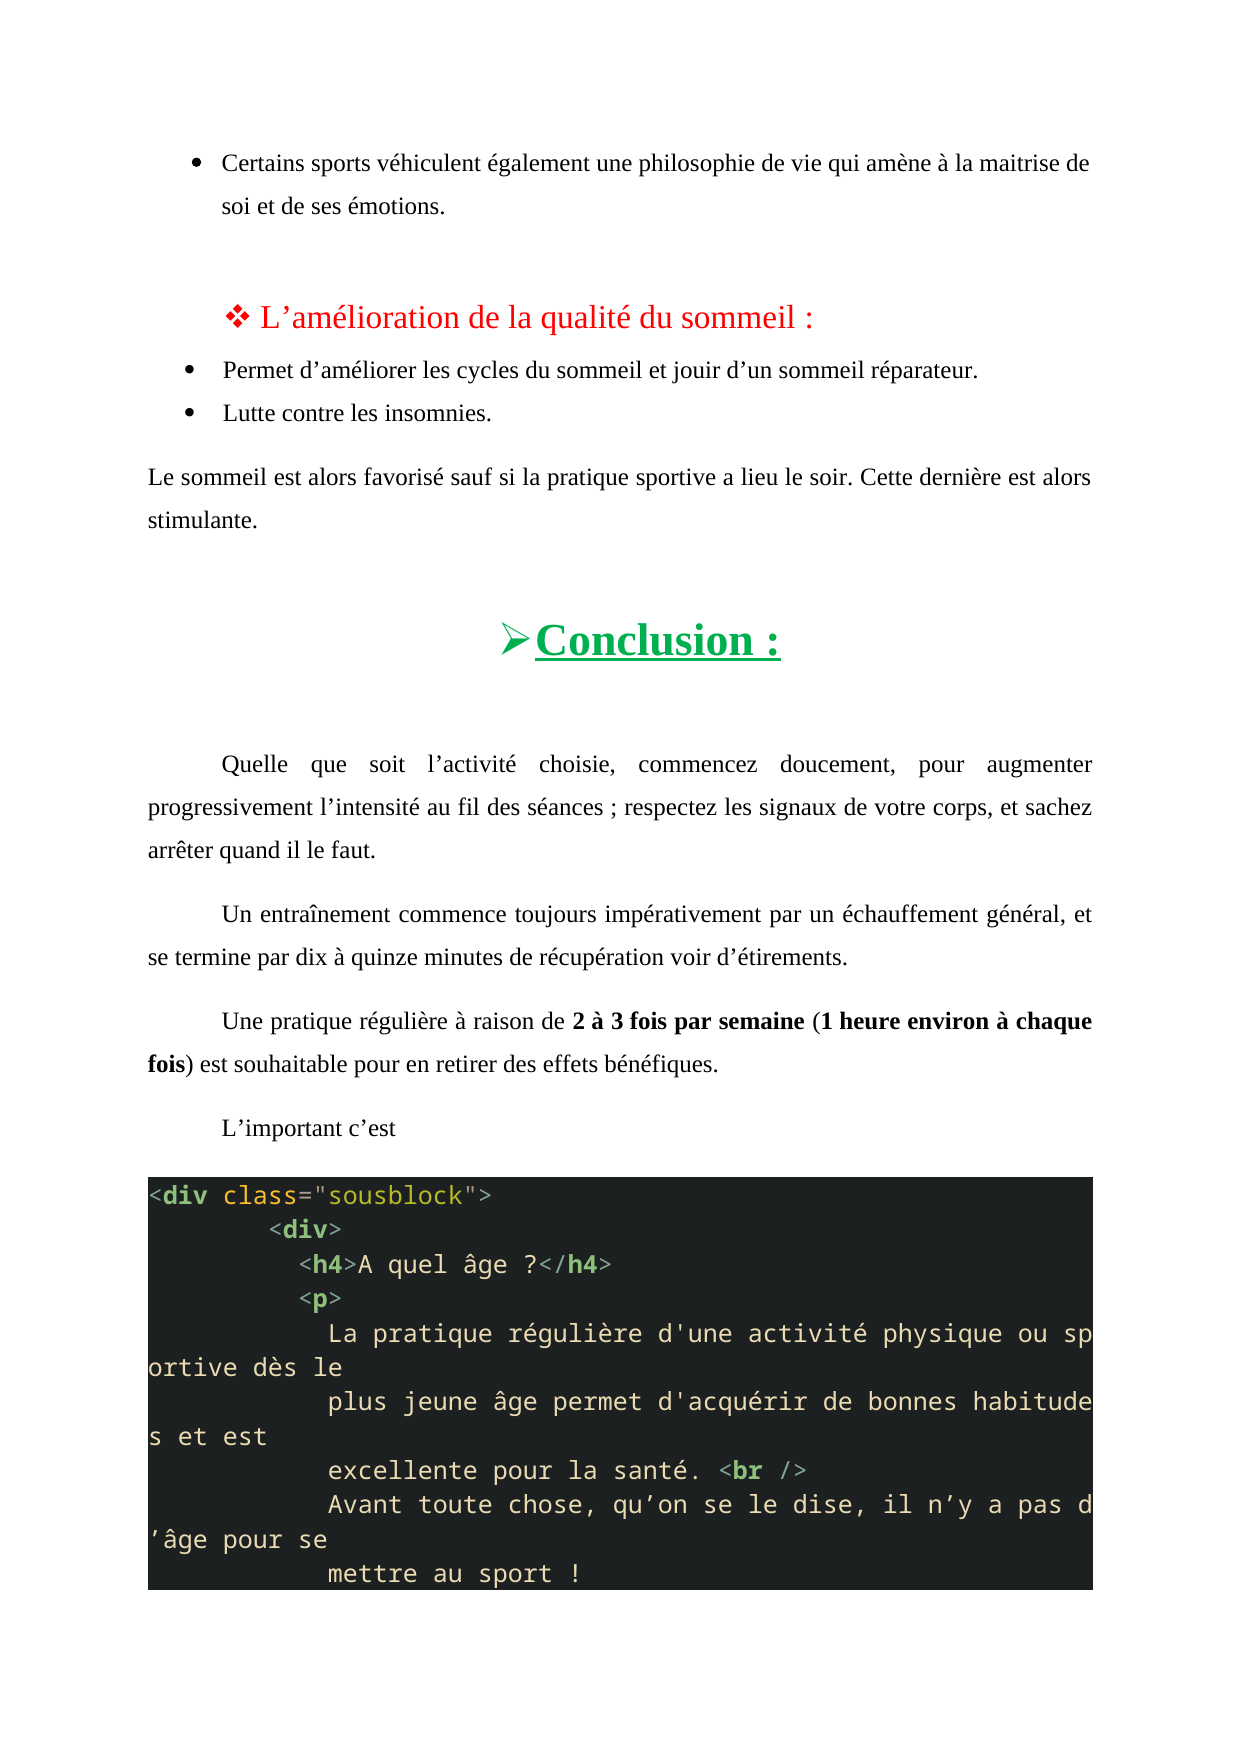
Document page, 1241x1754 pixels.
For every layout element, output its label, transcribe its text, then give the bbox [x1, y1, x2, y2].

text excellente pour la santé. <br /> [148, 1452, 1093, 1487]
text plus jeune âge permet d'acquérir de bonnes habitudes et est [148, 1384, 1093, 1452]
text Une pratique régulière à raison de 2 à 3 fois par semaine (1 heure environ à chaque fois) est souhaitable pour en retirer des effets bénéfiques. [148, 1006, 1093, 1078]
list Lutte contre les insomnies. [185, 398, 1093, 427]
list L’amélioration de la qualité du sommeil : [223, 298, 1093, 336]
text Un entraînement commence toujours impérativement par un échauffement général, et se termine par dix à quinze minutes de récupération voir d’étirements. [148, 899, 1093, 971]
text La pratique régulière d'une activité physique ou sportive dès le [148, 1315, 1093, 1384]
list Certains sports véhiculent également une philosophie de vie qui amène à la maitrise de soi et de ses émotions. [192, 148, 1093, 219]
text <p> [148, 1281, 1093, 1315]
text mettre au sport ! [148, 1556, 1093, 1590]
text Avant toute chose, qu’on se le dise, il n’y a pas d’âge pour se [148, 1487, 1093, 1556]
text Le sommeil est alors favorisé sauf si la pratique sportive a lieu le soir. Cette dernière est alors stimulante. [148, 462, 1093, 534]
text <div class="sousblock"> [148, 1177, 1093, 1212]
text L’important c’est [148, 1113, 1093, 1142]
list Permet d’améliorer les cycles du sommeil et jouir d’un sommeil réparateur. [185, 355, 1093, 384]
text Quelle que soit l’activité choisie, commencez doucement, pour augmenter progressivement l’intensité au fil des séances ; respectez les signaux de votre corps, et sachez arrêter quand il le faut. [148, 749, 1093, 864]
text <h4>A quel âge ?</h4> [148, 1246, 1093, 1281]
list Conclusion : [185, 613, 1093, 665]
text <div> [148, 1212, 1093, 1246]
